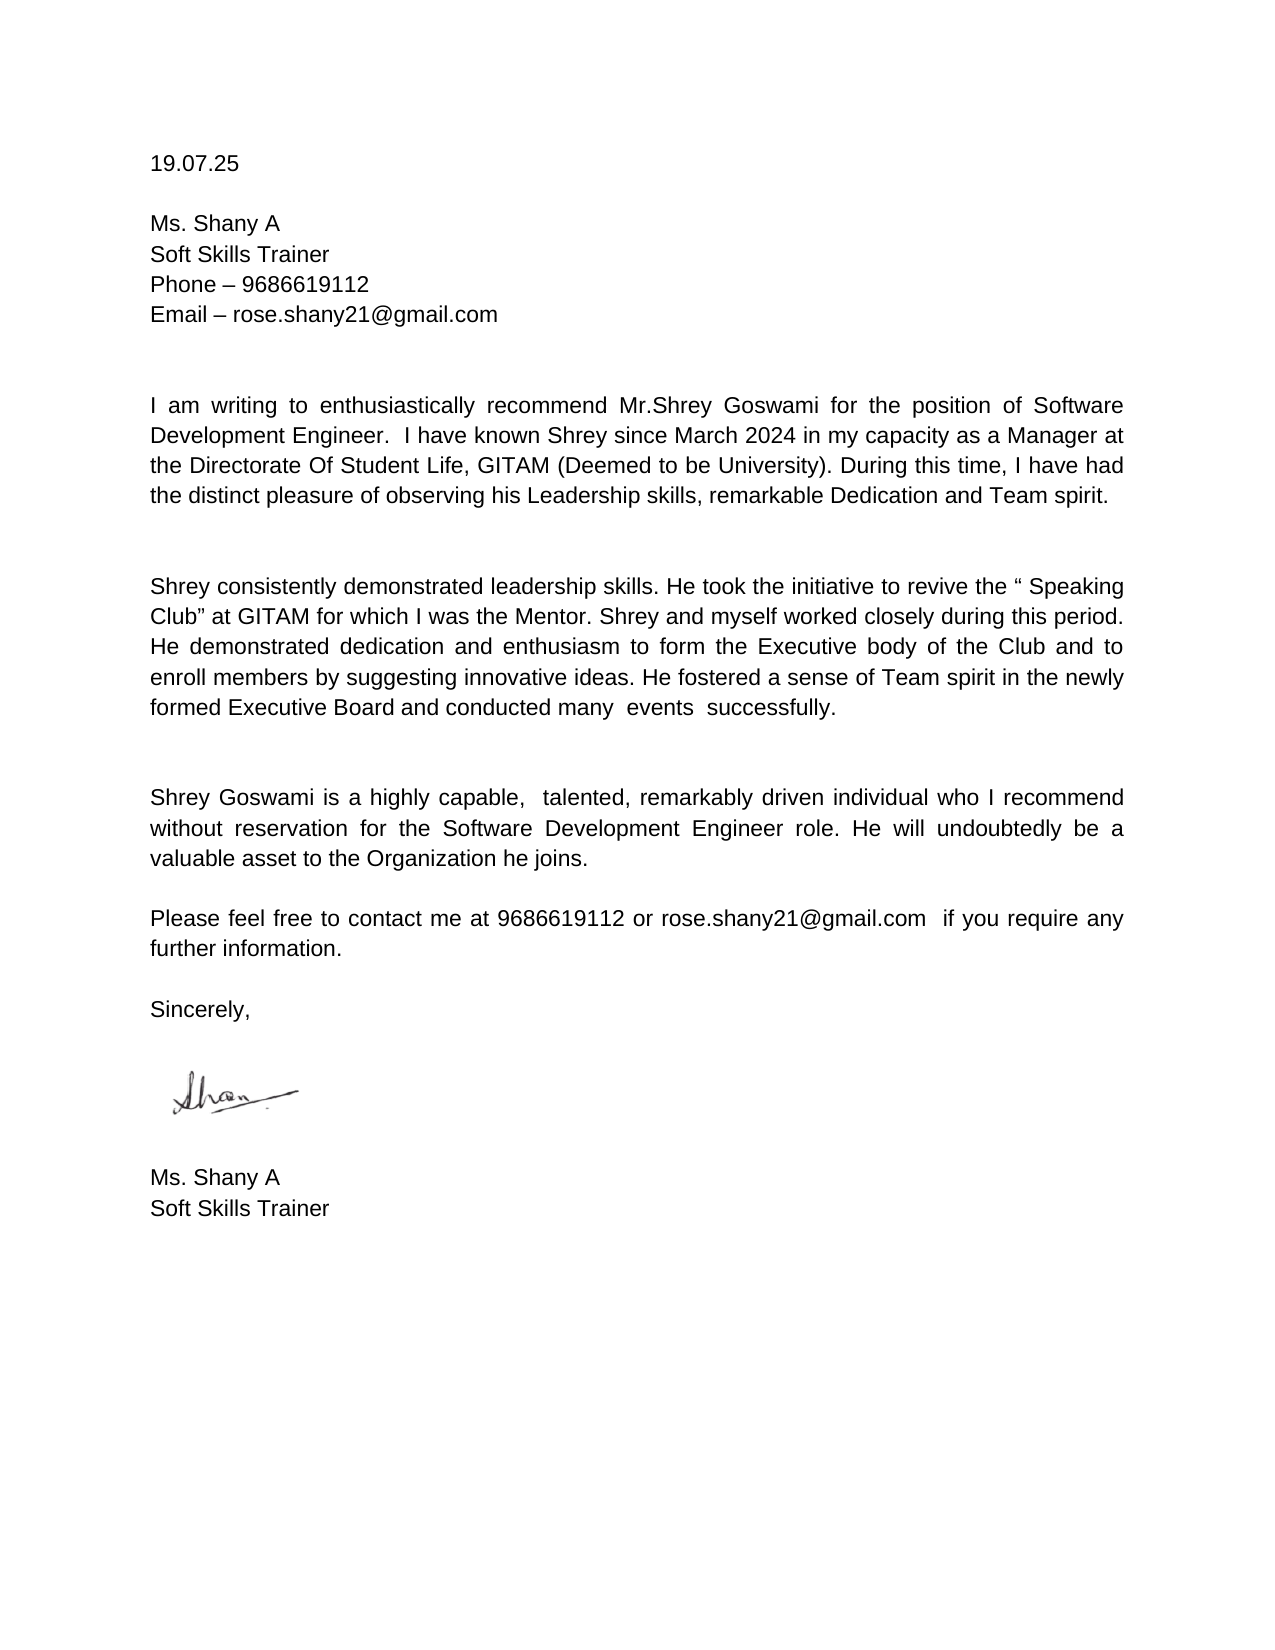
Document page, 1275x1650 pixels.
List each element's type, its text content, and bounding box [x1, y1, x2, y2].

text Phone – 9686619112 [150, 271, 1125, 297]
text Soft Skills Trainer [150, 1194, 1125, 1221]
text Shrey Goswami is a highly capable, talented, remarkably driven individual who I recommend without reservation for the Software Development Engineer role. He will undoubtedly be a valuable asset to the Organization he joins. [150, 784, 1125, 871]
picture [150, 1056, 311, 1131]
text Ms. Shany A [150, 1164, 1125, 1191]
text I am writing to enthusiastically recommend Mr.Shrey Goswami for the position of Software Development Engineer. I have known Shrey since March 2024 in my capacity as a Manager at the Directorate Of Student Life, GITAM (Deemed to be University). During this time, I have had the distinct pleasure of observing his Leadership skills, remarkable Dedication and Team spirit. [150, 392, 1125, 509]
text Shrey consistently demonstrated leadership skills. He took the initiative to revive the “ Speaking Club” at GITAM for which I was the Mentor. Shrey and myself worked closely during this period. He demonstrated dedication and enthusiasm to form the Executive body of the Club and to enroll members by suggesting innovative ideas. He fostered a sense of Team spirit in the newly formed Executive Board and conducted many events successfully. [150, 573, 1125, 720]
text Sincerely, [150, 996, 1125, 1022]
text Email – rose.shany21@gmail.com [150, 301, 1125, 327]
text Please feel free to contact me at 9686619112 or rose.shany21@gmail.com if you require any further information. [150, 905, 1125, 962]
text Ms. Shany A [150, 210, 1125, 237]
text Soft Skills Trainer [150, 241, 1125, 267]
text 19.07.25 [150, 150, 1125, 176]
